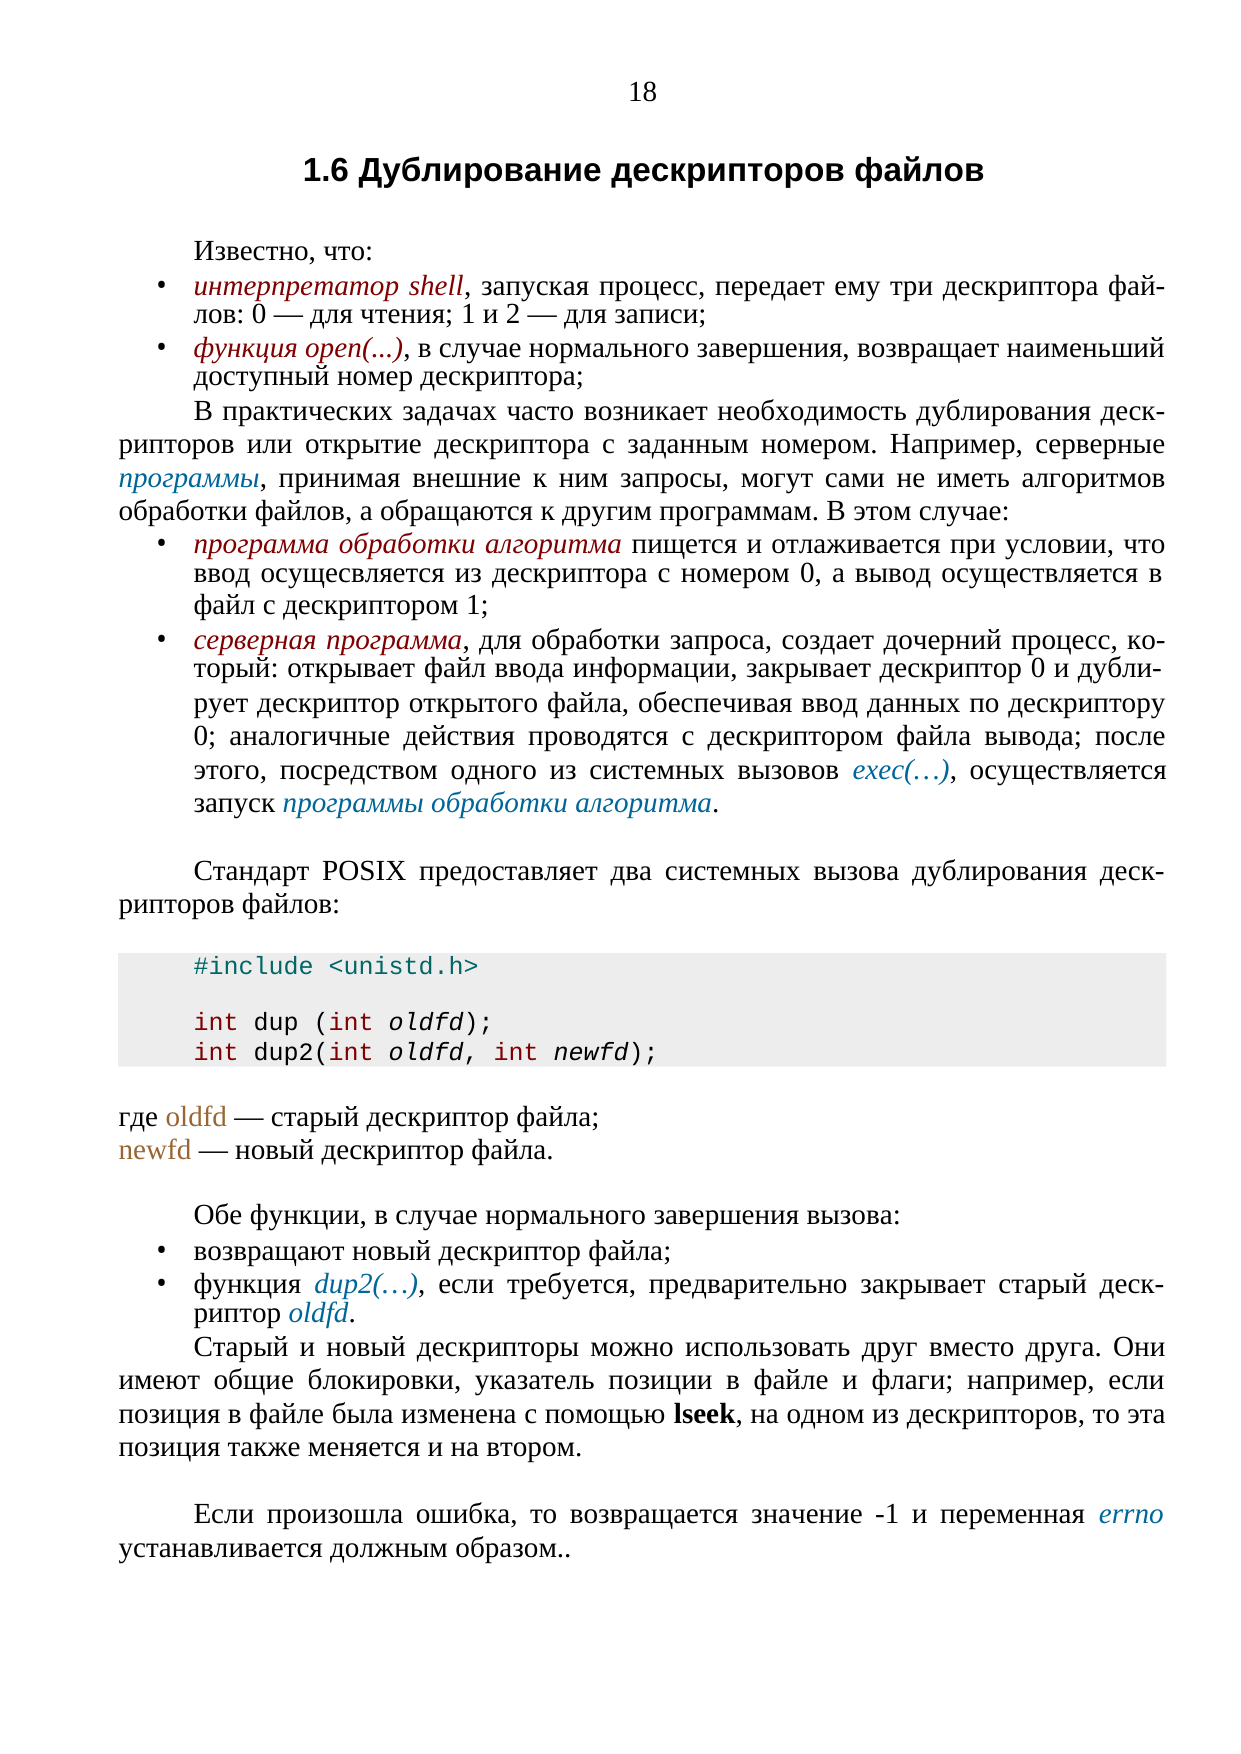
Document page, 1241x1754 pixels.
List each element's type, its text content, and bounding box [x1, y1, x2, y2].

text где oldfd — старый дескриптор файла; newfd — новый дескриптор файла. [118, 1099, 607, 1166]
text Если произошла ошибка, то возвращается значение -1 и переменная errno [193, 1497, 1178, 1530]
subtitle Дублирование дескрипторов файлов [303, 150, 1178, 189]
text Обе функции, в случае нормального завершения вызова: [193, 1199, 1178, 1231]
text Стандарт POSIX предоставляет два системных вызова дублирования деск- рипторов файлов: [118, 853, 1166, 920]
text файл с дескриптором 1; [193, 589, 1178, 620]
list возвращают новый дескриптор файла; [156, 1231, 1178, 1267]
text Старый и новый дескрипторы можно использовать друг вместо друга. Они имеют общие блокировки, указатель позиции в файле и флаги; например, если позиция в файле была изменена с помощью lseek, на одном из дескрипторов, то эта позиция также меняется и на втором. [118, 1329, 1166, 1463]
text устанавливается должным образом.. [118, 1530, 1178, 1564]
list функция open(...), в случае нормального завершения, возвращает наименьший доступный номер дескриптора; [156, 331, 1165, 392]
text Известно, что: [193, 235, 1178, 266]
list интерпретатор shell, запуская процесс, передает ему три дескриптора фай- лов: 0 — для чтения; 1 и 2 — для записи; [156, 269, 1166, 330]
list функция dup2(…), если требуется, предварительно закрывает старый деск- риптор oldfd. [156, 1267, 1165, 1328]
list серверная программа, для обработки запроса, создает дочерний процесс, ко- торый: открывает файл ввода информации, закрывает дескриптор 0 и дубли- [156, 623, 1166, 684]
text рует дескриптор открытого файла, обеспечивая ввод данных по дескриптору 0; аналогичные действия проводятся с дескриптором файла вывода; после этого, посредством одного из системных вызовов exec(…), осуществляется запуск программы обработки алгоритма. [193, 685, 1167, 819]
text В практических задачах часто возникает необходимость дублирования деск- рипторов или открытие дескриптора с заданным номером. Например, серверные программы, принимая внешние к ним запросы, могут сами не иметь алгоритмов обработки файлов, а обращаются к другим программам. В этом случае: [118, 393, 1166, 527]
list программа обработки алгоритма пищется и отлаживается при условии, что ввод осущесвляется из дескриптора с номером 0, а вывод осуществляется в [156, 527, 1166, 588]
